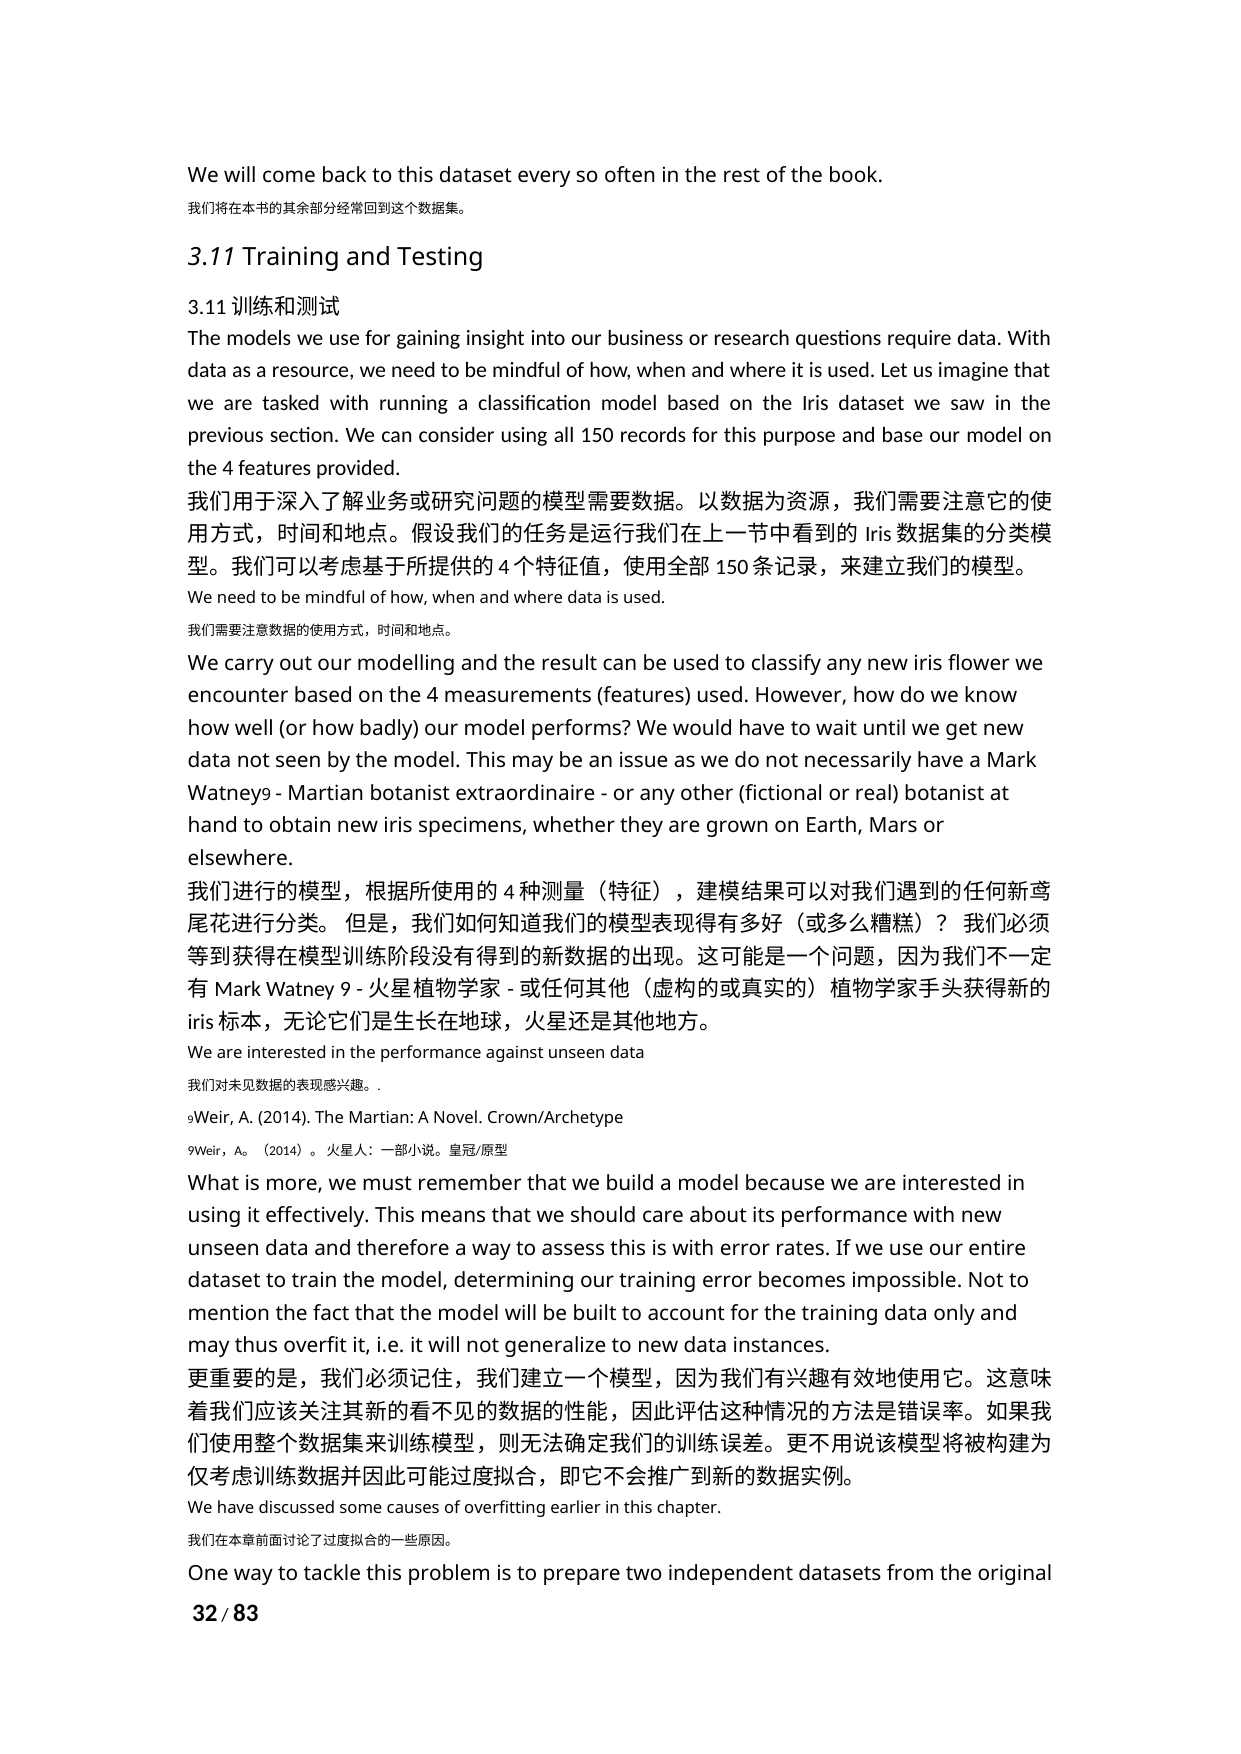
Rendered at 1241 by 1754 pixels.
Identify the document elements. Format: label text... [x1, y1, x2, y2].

text 我们进行的模型，根据所使用的4种测量（特征），建模结果可以对我们遇到的任何新鸢尾花进行分类。 但是，我们如何知道我们的模型表现得有多好（或多么糟糕）？ 我们必须等到获得在模型训练阶段没有得到的新数据的出现。这可能是一个问题，因为我们不一定有Mark Watney 9 - 火星植物学家 - 或任何其他（虚构的或真实的）植物学家手头获得新的iris标本，无论它们是生长在地球，火星还是其他地方。 [187, 873, 1053, 1036]
text 9Weir，A。（2014）。 火星人：一部小说。皇冠/原型 [187, 1133, 1053, 1166]
text We have discussed some causes of overfitting earlier in this chapter. [187, 1491, 1053, 1523]
text 我们对未见数据的表现感兴趣。. [187, 1068, 1053, 1101]
text 9Weir, A. (2014). The Martian: A Novel. Crown/Archetype [187, 1101, 1053, 1133]
text What is more, we must remember that we build a model because we are interested in using it effectively. This means that we should care about its performance with new unseen data and therefore a way to assess this is with error rates. If we use our entire dataset to train the model, determining our training error becomes impossible. Not to mention the fact that the model will be built to account for the training data only and may thus overfit it, i.e. it will not generalize to new data instances. [187, 1166, 1053, 1361]
text We will come back to this dataset every so often in the rest of the book. [187, 158, 1053, 191]
text 3.11训练和测试 [187, 288, 1053, 321]
text 3.11 Training and Testing [187, 223, 1053, 288]
text 我们需要注意数据的使用方式，时间和地点。 [187, 613, 1053, 646]
text The models we use for gaining insight into our business or research questions require data. With data as a resource, we need to be mindful of how, when and where it is used. Let us imagine that we are tasked with running a classification model based on the Iris dataset we saw in the previous section. We can consider using all 150 records for this purpose and base our model on the 4 features provided. [187, 321, 1053, 483]
text We need to be mindful of how, when and where data is used. [187, 581, 1053, 613]
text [187, 1556, 1053, 1588]
text 更重要的是，我们必须记住，我们建立一个模型，因为我们有兴趣有效地使用它。这意味着我们应该关注其新的看不见的数据的性能，因此评估这种情况的方法是错误率。如果我们使用整个数据集来训练模型，则无法确定我们的训练误差。更不用说该模型将被构建为仅考虑训练数据并因此可能过度拟合，即它不会推广到新的数据实例。 [187, 1361, 1053, 1491]
text 我们用于深入了解业务或研究问题的模型需要数据。以数据为资源，我们需要注意它的使用方式，时间和地点。假设我们的任务是运行我们在上一节中看到的Iris数据集的分类模型。我们可以考虑基于所提供的4个特征值，使用全部150条记录，来建立我们的模型。 [187, 483, 1053, 581]
text We are interested in the performance against unseen data [187, 1036, 1053, 1068]
text We carry out our modelling and the result can be used to classify any new iris flower we encounter based on the 4 measurements (features) used. However, how do we know how well (or how badly) our model performs? We would have to wait until we get new data not seen by the model. This may be an issue as we do not necessarily have a Mark Watney9 - Martian botanist extraordinaire - or any other (fictional or real) botanist at hand to obtain new iris specimens, whether they are grown on Earth, Mars or elsewhere. [187, 646, 1053, 873]
text 我们将在本书的其余部分经常回到这个数据集。 [187, 191, 1053, 223]
text 我们在本章前面讨论了过度拟合的一些原因。 [187, 1523, 1053, 1556]
